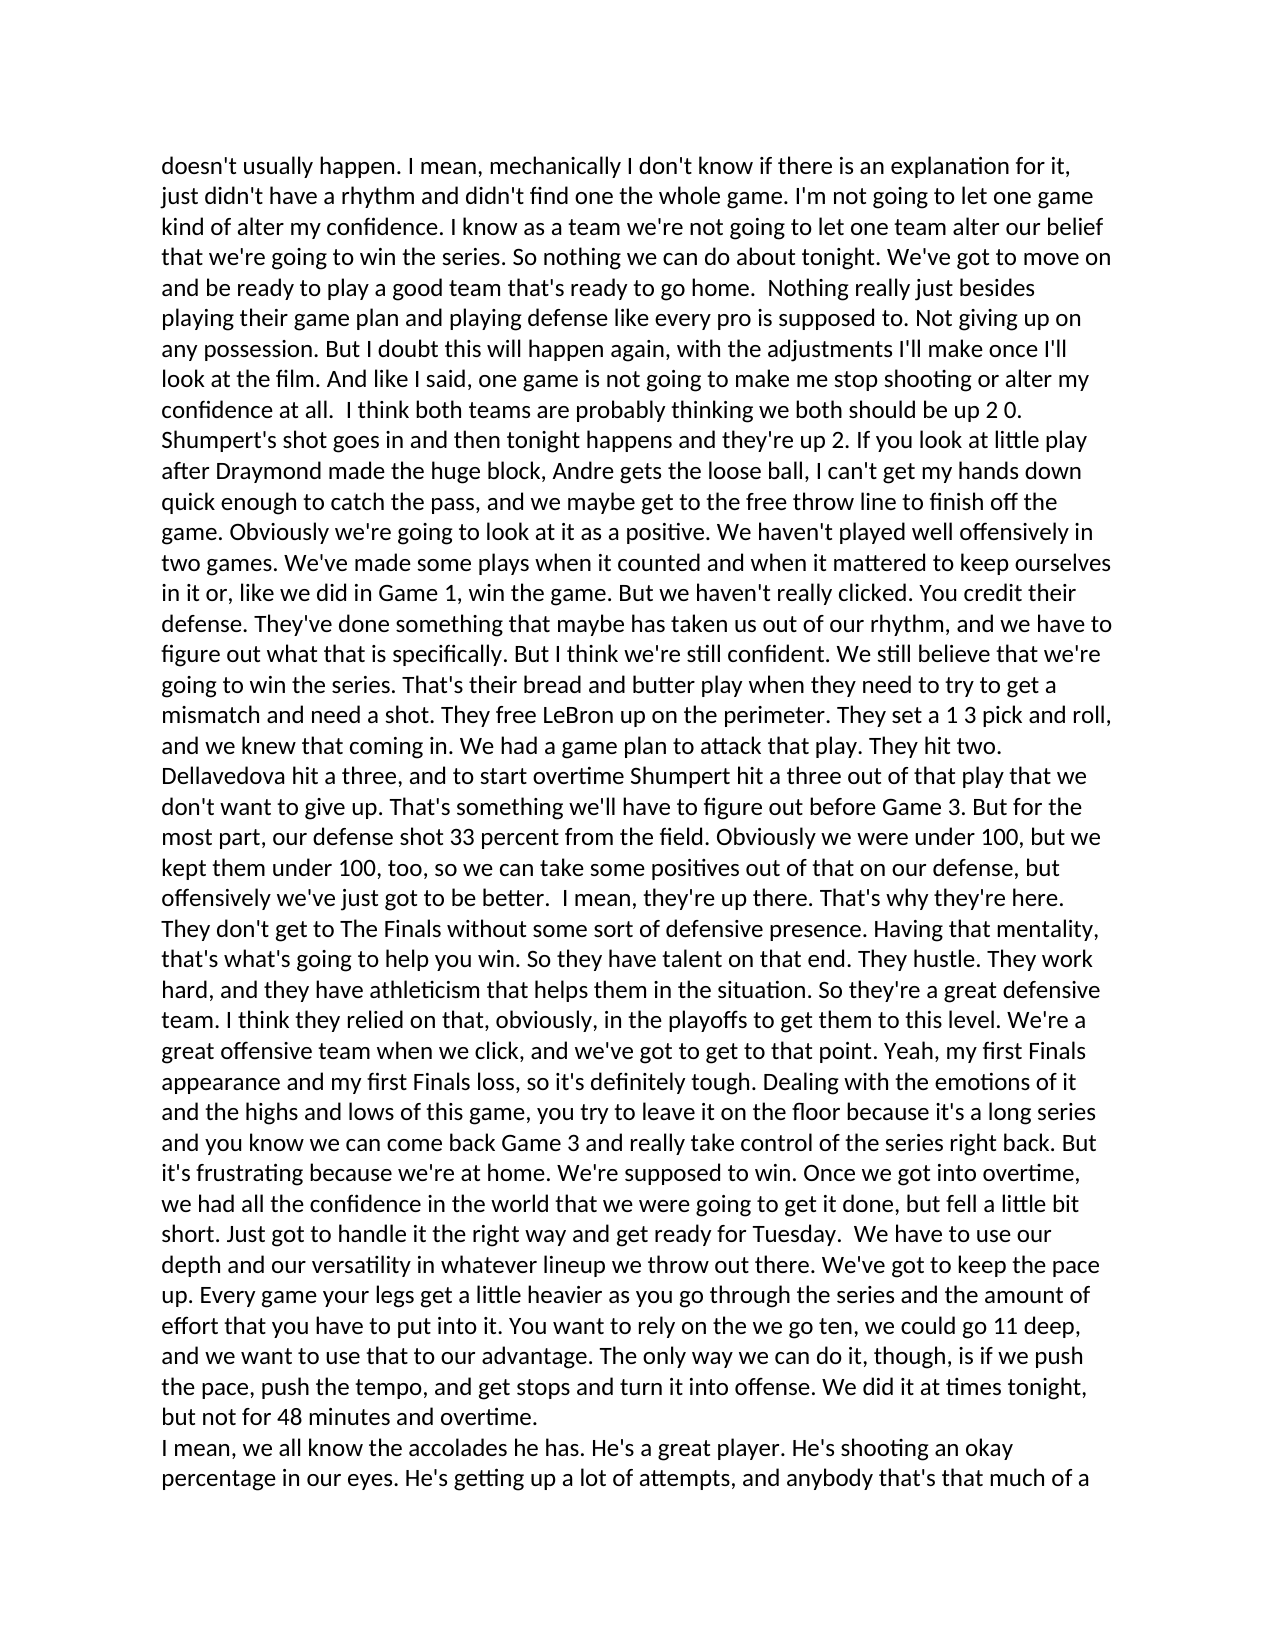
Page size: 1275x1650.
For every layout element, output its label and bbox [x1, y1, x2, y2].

table_cell [150, 150, 1125, 1432]
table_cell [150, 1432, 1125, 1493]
